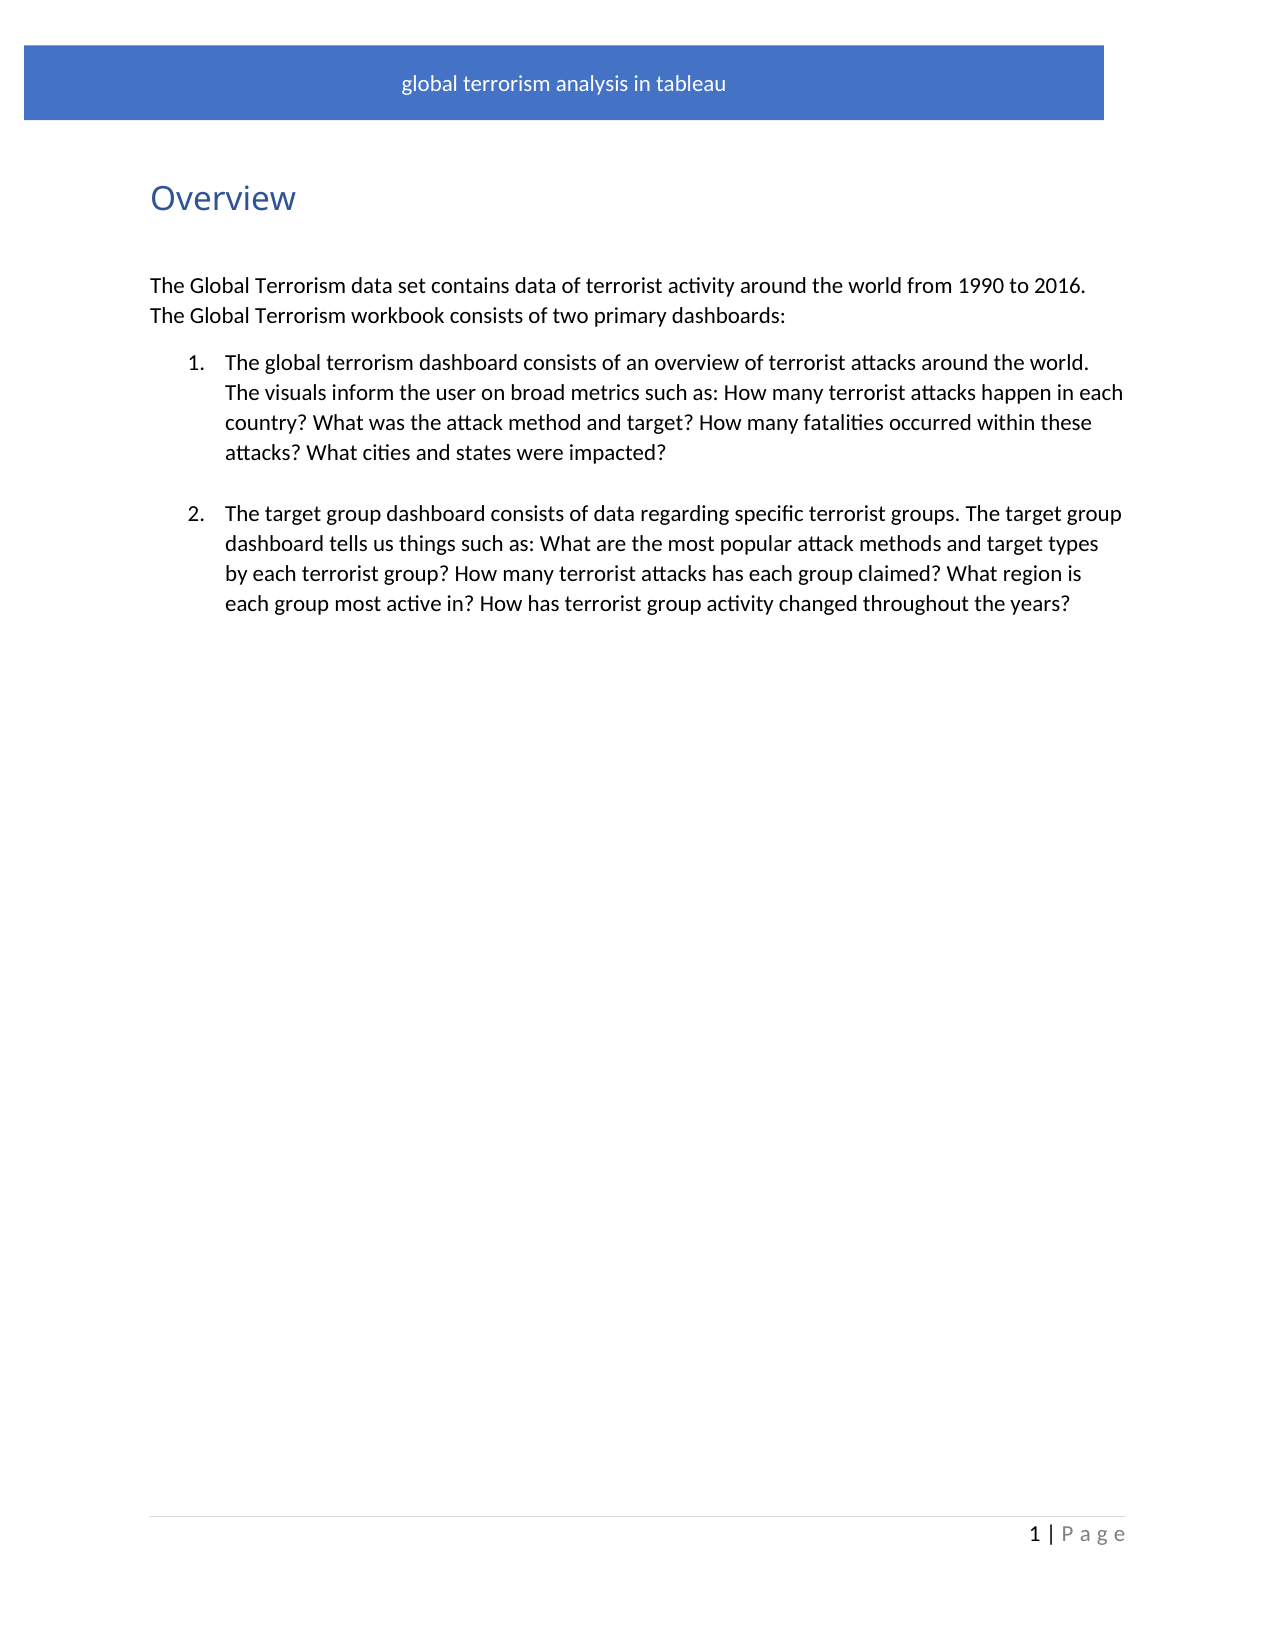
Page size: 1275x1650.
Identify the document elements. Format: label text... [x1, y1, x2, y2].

list The global terrorism dashboard consists of an overview of terrorist attacks around the world. The visuals inform the user on broad metrics such as: How many terrorist attacks happen in each country? What was the attack method and target? How many fatalities occurred within these attacks? What cities and states were impacted? [187, 348, 1125, 467]
list The target group dashboard consists of data regarding specific terrorist groups. The target group dashboard tells us things such as: What are the most popular attack methods and target types by each terrorist group? How many terrorist attacks has each group claimed? What region is each group most active in? How has terrorist group activity changed throughout the years? [187, 499, 1125, 618]
text The Global Terrorism data set contains data of terrorist activity around the world from 1990 to 2016. The Global Terrorism workbook consists of two primary dashboards: [150, 271, 1125, 329]
subtitle Overview [150, 175, 1125, 220]
